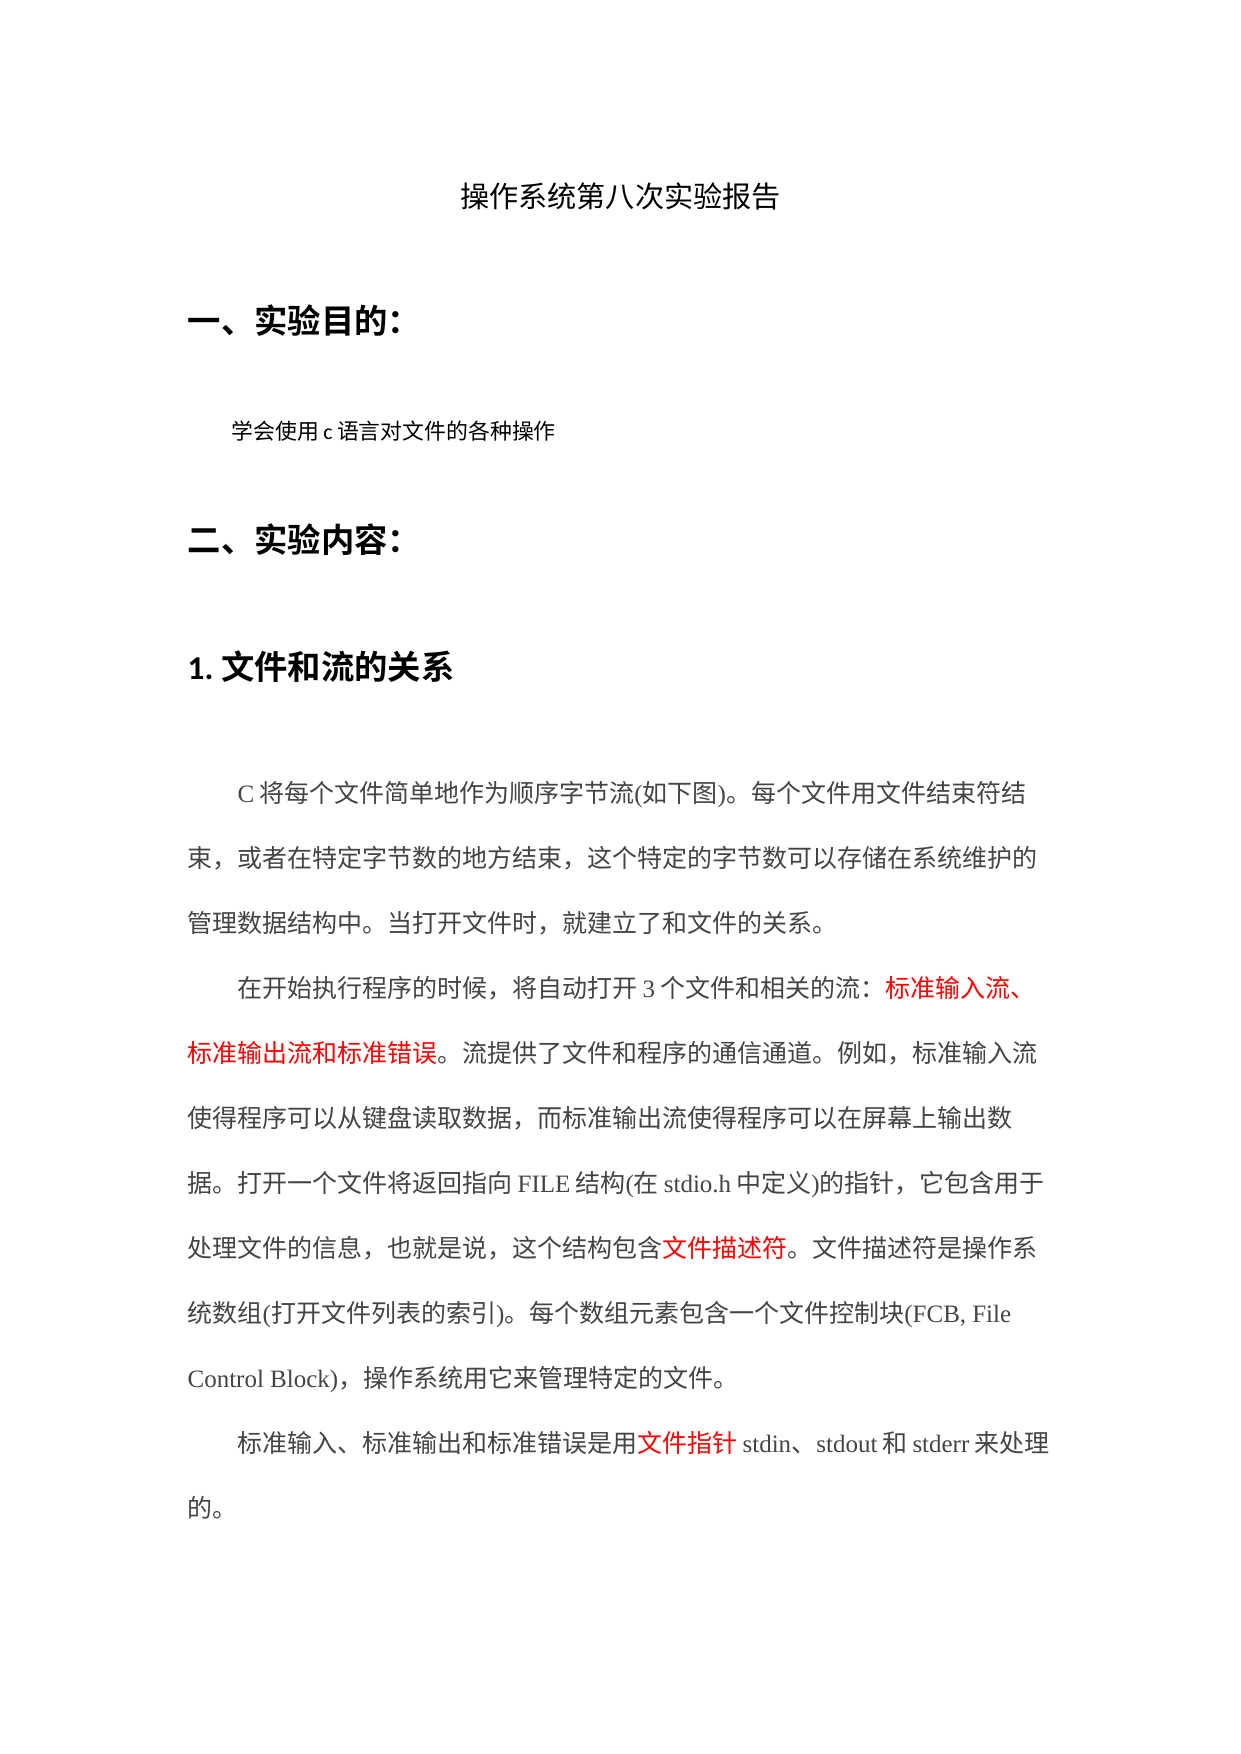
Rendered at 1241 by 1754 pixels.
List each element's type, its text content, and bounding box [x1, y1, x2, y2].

list 学会使用c语言对文件的各种操作 [187, 413, 1053, 446]
text C将每个文件简单地作为顺序字节流(如下图)。每个文件用文件结束符结束，或者在特定字节数的地方结束，这个特定的字节数可以存储在系统维护的管理数据结构中。当打开文件时，就建立了和文件的关系。 [187, 759, 1053, 954]
subtitle 实验目的： [187, 287, 1053, 352]
subtitle 二、实验内容： [187, 505, 1053, 570]
subtitle 1. 文件和流的关系 [187, 632, 1053, 697]
text 操作系统第八次实验报告 [187, 162, 1053, 227]
text 在开始执行程序的时候，将自动打开3个文件和相关的流：标准输入流、标准输出流和标准错误。流提供了文件和程序的通信通道。例如，标准输入流使得程序可以从键盘读取数据，而标准输出流使得程序可以在屏幕上输出数据。打开一个文件将返回指向FILE结构(在stdio.h中定义)的指针，它包含用于处理文件的信息，也就是说，这个结构包含文件描述符。文件描述符是操作系统数组(打开文件列表的索引)。每个数组元素包含一个文件控制块(FCB, File Control Block)，操作系统用它来管理特定的文件。 [187, 954, 1053, 1409]
text 标准输入、标准输出和标准错误是用文件指针stdin、stdout和stderr来处理的。 [187, 1409, 1053, 1539]
